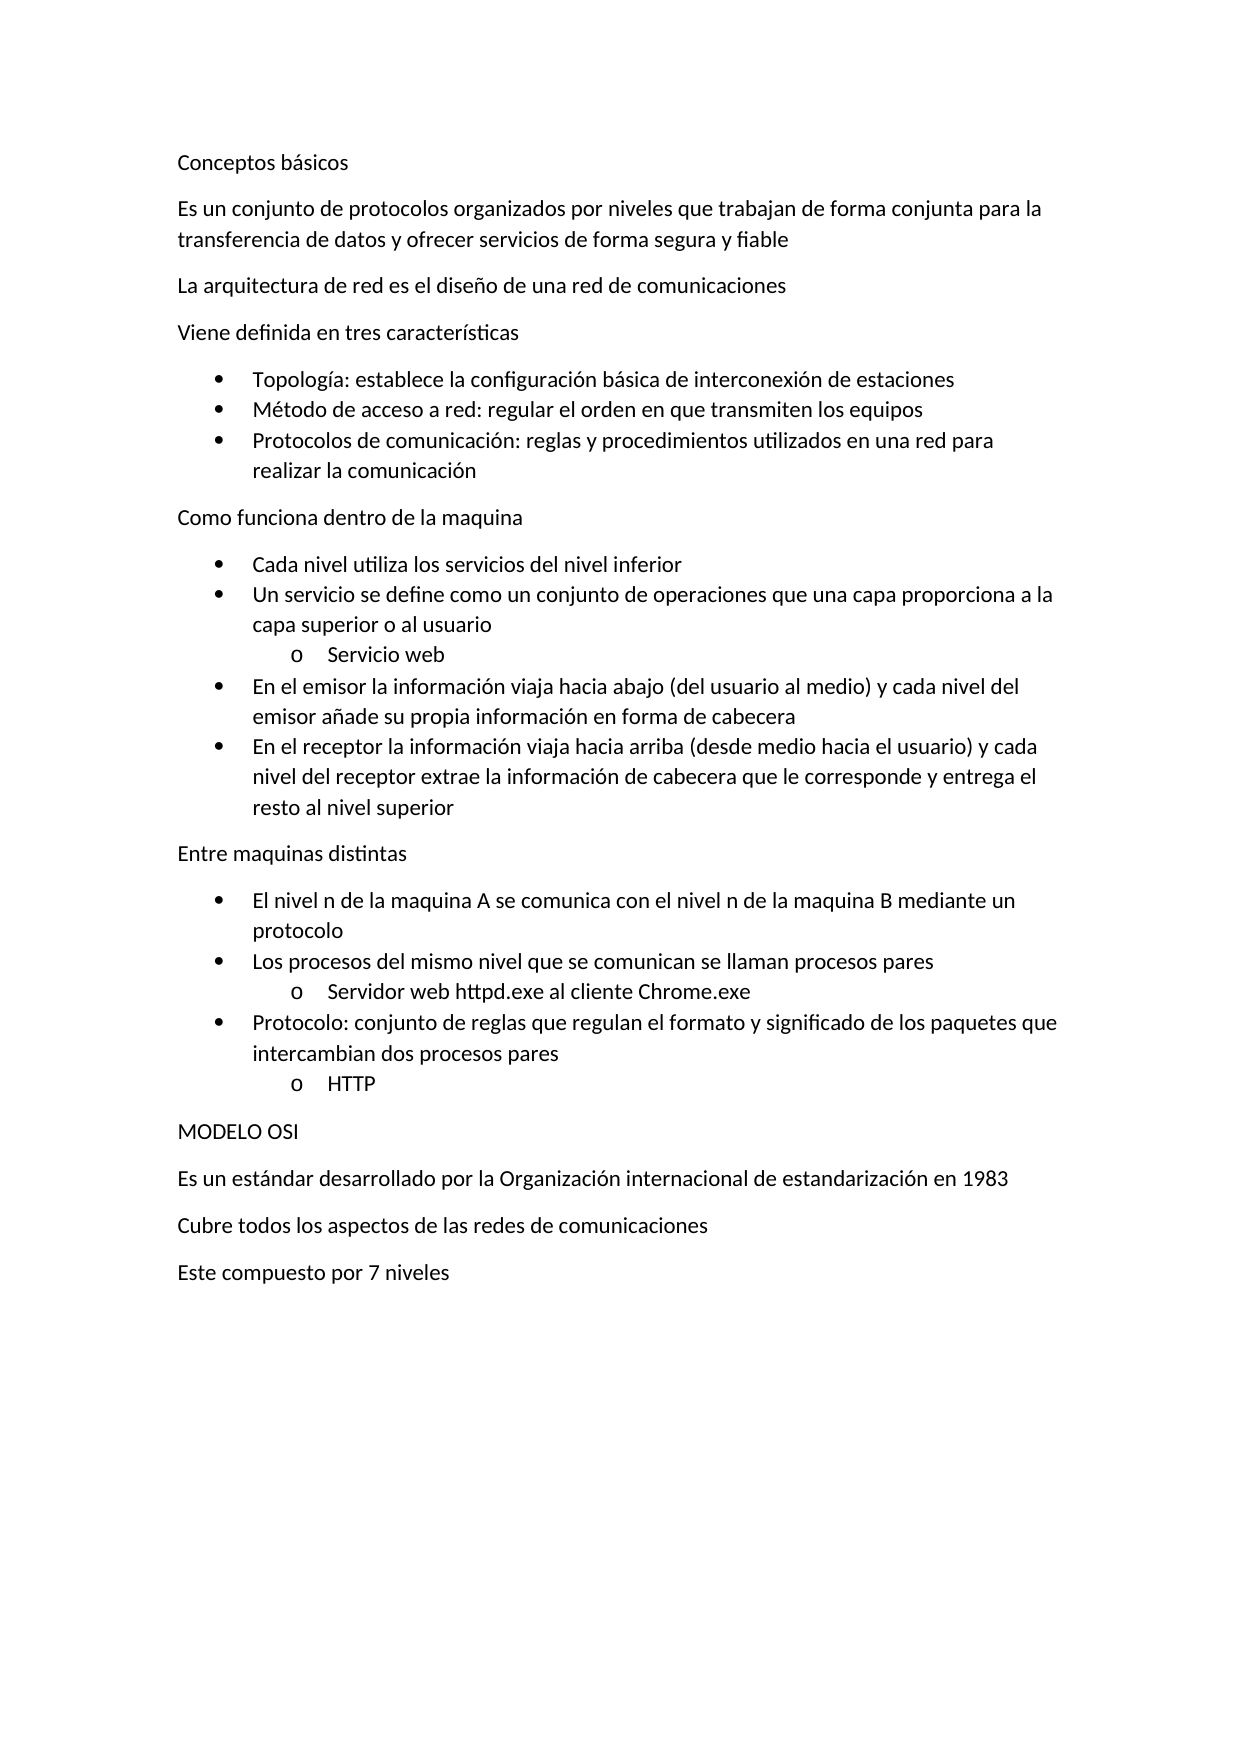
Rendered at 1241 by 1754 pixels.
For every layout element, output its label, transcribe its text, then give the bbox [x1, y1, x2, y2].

list HTTP [290, 1069, 1063, 1098]
text Cubre todos los aspectos de las redes de comunicaciones [177, 1211, 1063, 1239]
list Protocolos de comunicación: reglas y procedimientos utilizados en una red para realizar la comunicación [215, 426, 1063, 484]
list Un servicio se define como un conjunto de operaciones que una capa proporciona a la capa superior o al usuario [215, 580, 1063, 638]
text Conceptos básicos [177, 148, 1063, 176]
text Como funciona dentro de la maquina [177, 503, 1063, 531]
list En el receptor la información viaja hacia arriba (desde medio hacia el usuario) y cada nivel del receptor extrae la información de cabecera que le corresponde y entrega el resto al nivel superior [215, 732, 1063, 821]
list En el emisor la información viaja hacia abajo (del usuario al medio) y cada nivel del emisor añade su propia información en forma de cabecera [215, 672, 1063, 730]
list Método de acceso a red: regular el orden en que transmiten los equipos [215, 396, 1063, 423]
list Servidor web httpd.exe al cliente Chrome.exe [290, 977, 1063, 1006]
list El nivel n de la maquina A se comunica con el nivel n de la maquina B mediante un protocolo [215, 886, 1063, 944]
list Los procesos del mismo nivel que se comunican se llaman procesos pares [215, 947, 1063, 975]
text Es un estándar desarrollado por la Organización internacional de estandarización en 1983 [177, 1164, 1063, 1192]
text Viene definida en tres características [177, 318, 1063, 346]
list Topología: establece la configuración básica de interconexión de estaciones [215, 365, 1063, 393]
list Servicio web [290, 640, 1063, 669]
text La arquitectura de red es el diseño de una red de comunicaciones [177, 272, 1063, 299]
text Es un conjunto de protocolos organizados por niveles que trabajan de forma conjunta para la transferencia de datos y ofrecer servicios de forma segura y fiable [177, 194, 1063, 253]
text Entre maquinas distintas [177, 839, 1063, 867]
text MODELO OSI [177, 1117, 1063, 1145]
list Protocolo: conjunto de reglas que regulan el formato y significado de los paquetes que intercambian dos procesos pares [215, 1008, 1063, 1067]
list Cada nivel utiliza los servicios del nivel inferior [215, 550, 1063, 578]
text Este compuesto por 7 niveles [177, 1258, 1063, 1286]
